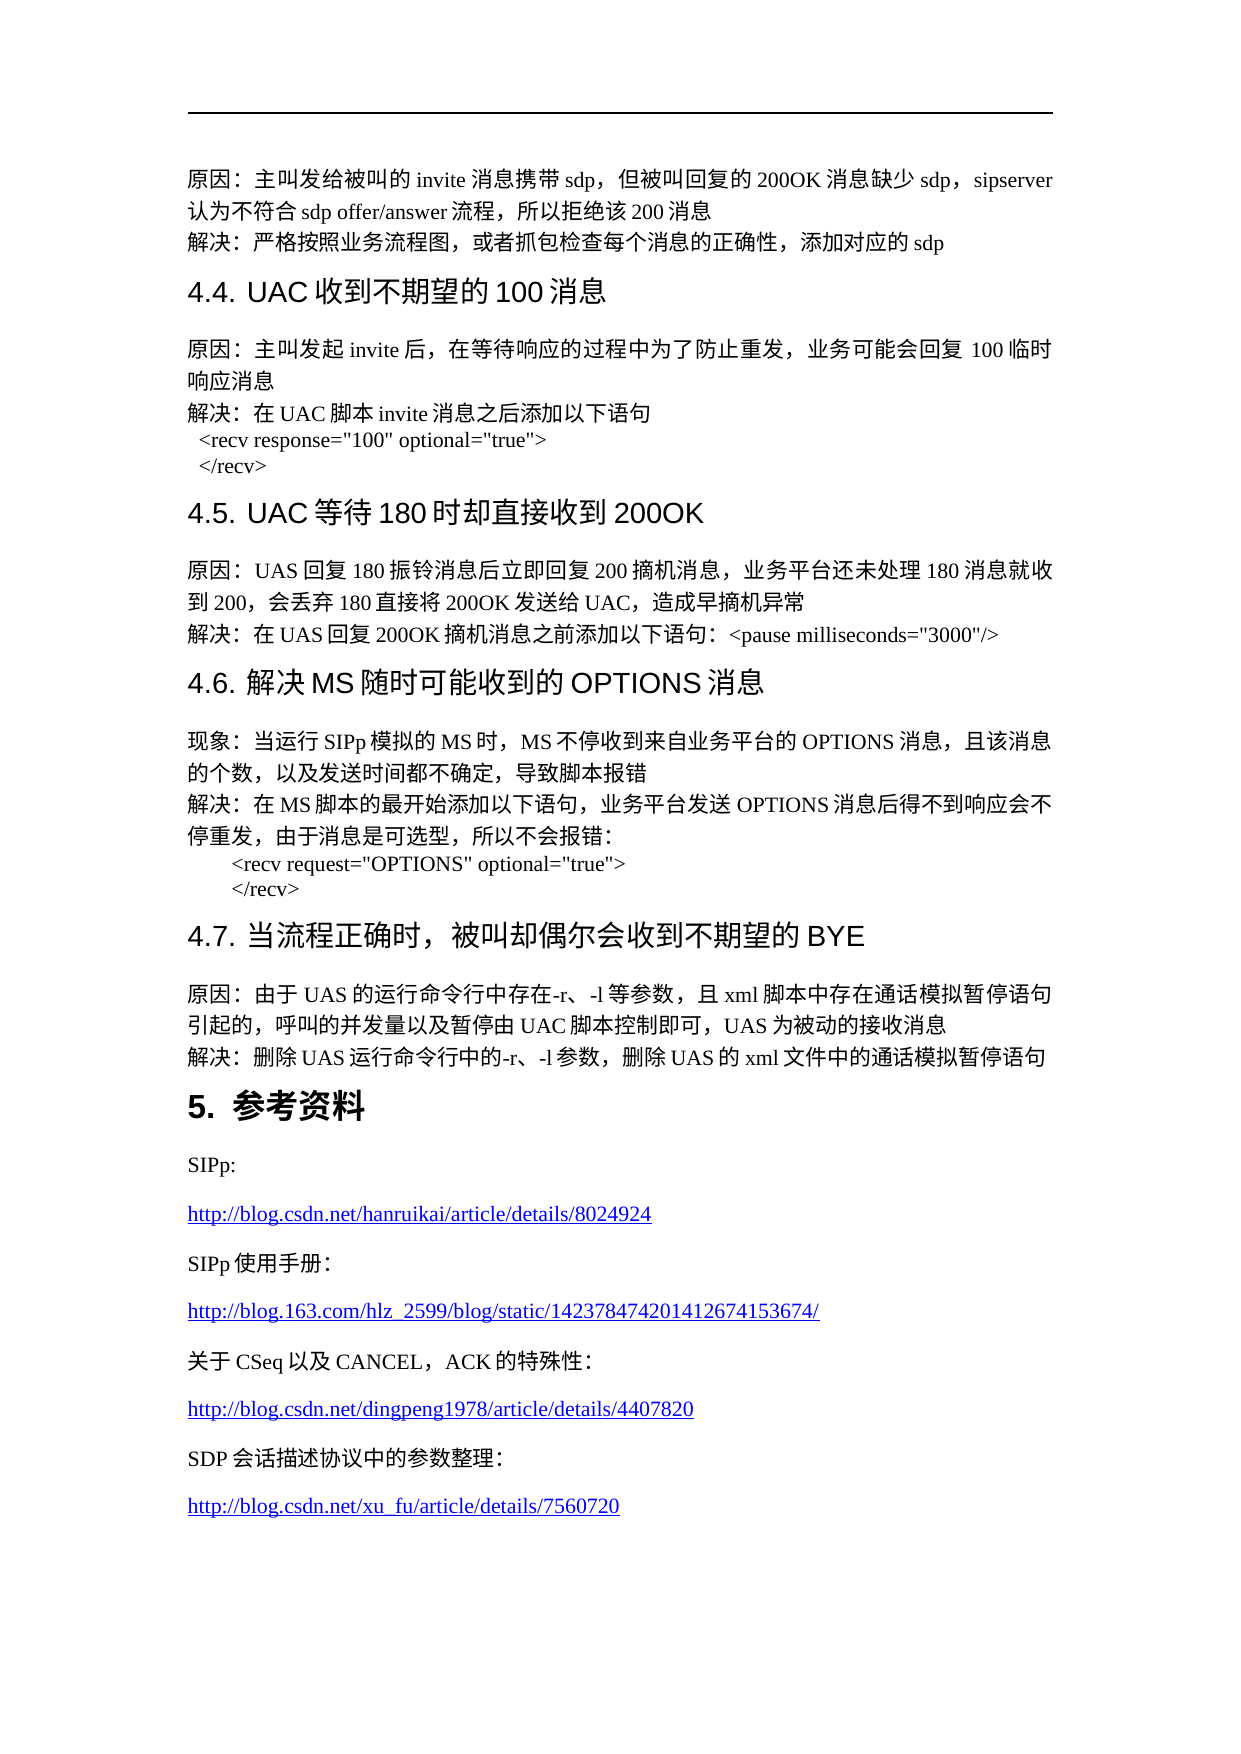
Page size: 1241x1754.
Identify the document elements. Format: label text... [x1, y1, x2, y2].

text http://blog.csdn.net/hanruikai/article/details/8024924 [187, 1197, 1053, 1230]
text UAC收到不期望的100消息 [187, 257, 1053, 322]
text http://blog.csdn.net/xu_fu/article/details/7560720 [187, 1490, 1053, 1522]
text UAC等待180时却直接收到200OK [187, 478, 1053, 543]
text 解决MS随时可能收到的OPTIONS消息 [187, 648, 1053, 713]
text SIPp使用手册： [187, 1246, 1053, 1278]
text 原因：主叫发起invite后，在等待响应的过程中为了防止重发，业务可能会回复100临时响应消息 [187, 332, 1053, 396]
text <recv response="100" optional="true"> [187, 427, 1053, 453]
text <recv request="OPTIONS" optional="true"> [187, 851, 1053, 876]
text 解决：在UAS回复200OK摘机消息之前添加以下语句：<pause milliseconds="3000"/> [187, 617, 1053, 648]
text 解决：严格按照业务流程图，或者抓包检查每个消息的正确性，添加对应的sdp [187, 225, 1053, 257]
text 原因：主叫发给被叫的invite消息携带sdp，但被叫回复的200OK消息缺少sdp，sipserver认为不符合sdp offer/answer流程，所以拒绝该200消息 [187, 162, 1053, 225]
text 解决：删除UAS运行命令行中的-r、-l参数，删除UAS的xml文件中的通话模拟暂停语句 [187, 1040, 1053, 1072]
text SIPp: [187, 1148, 1053, 1181]
text 当流程正确时，被叫却偶尔会收到不期望的BYE [187, 901, 1053, 966]
text 解决：在MS脚本的最开始添加以下语句，业务平台发送OPTIONS消息后得不到响应会不停重发，由于消息是可选型，所以不会报错： [187, 787, 1053, 851]
text http://blog.csdn.net/dingpeng1978/article/details/4407820 [187, 1392, 1053, 1425]
text http://blog.163.com/hlz_2599/blog/static/142378474201412674153674/ [187, 1295, 1053, 1327]
text 现象：当运行SIPp模拟的MS时，MS不停收到来自业务平台的OPTIONS消息，且该消息的个数，以及发送时间都不确定，导致脚本报错 [187, 724, 1053, 787]
text 解决：在UAC脚本invite消息之后添加以下语句 [187, 396, 1053, 427]
text SDP会话描述协议中的参数整理： [187, 1441, 1053, 1473]
text </recv> [187, 876, 1053, 901]
text </recv> [187, 453, 1053, 478]
text 参考资料 [187, 1072, 1053, 1137]
text 关于CSeq以及CANCEL，ACK的特殊性： [187, 1343, 1053, 1376]
text 原因：由于UAS的运行命令行中存在-r、-l等参数，且xml脚本中存在通话模拟暂停语句引起的，呼叫的并发量以及暂停由UAC脚本控制即可，UAS为被动的接收消息 [187, 977, 1053, 1040]
text 原因：UAS回复180振铃消息后立即回复200摘机消息，业务平台还未处理180消息就收到200，会丢弃180直接将200OK发送给UAC，造成早摘机异常 [187, 553, 1053, 617]
